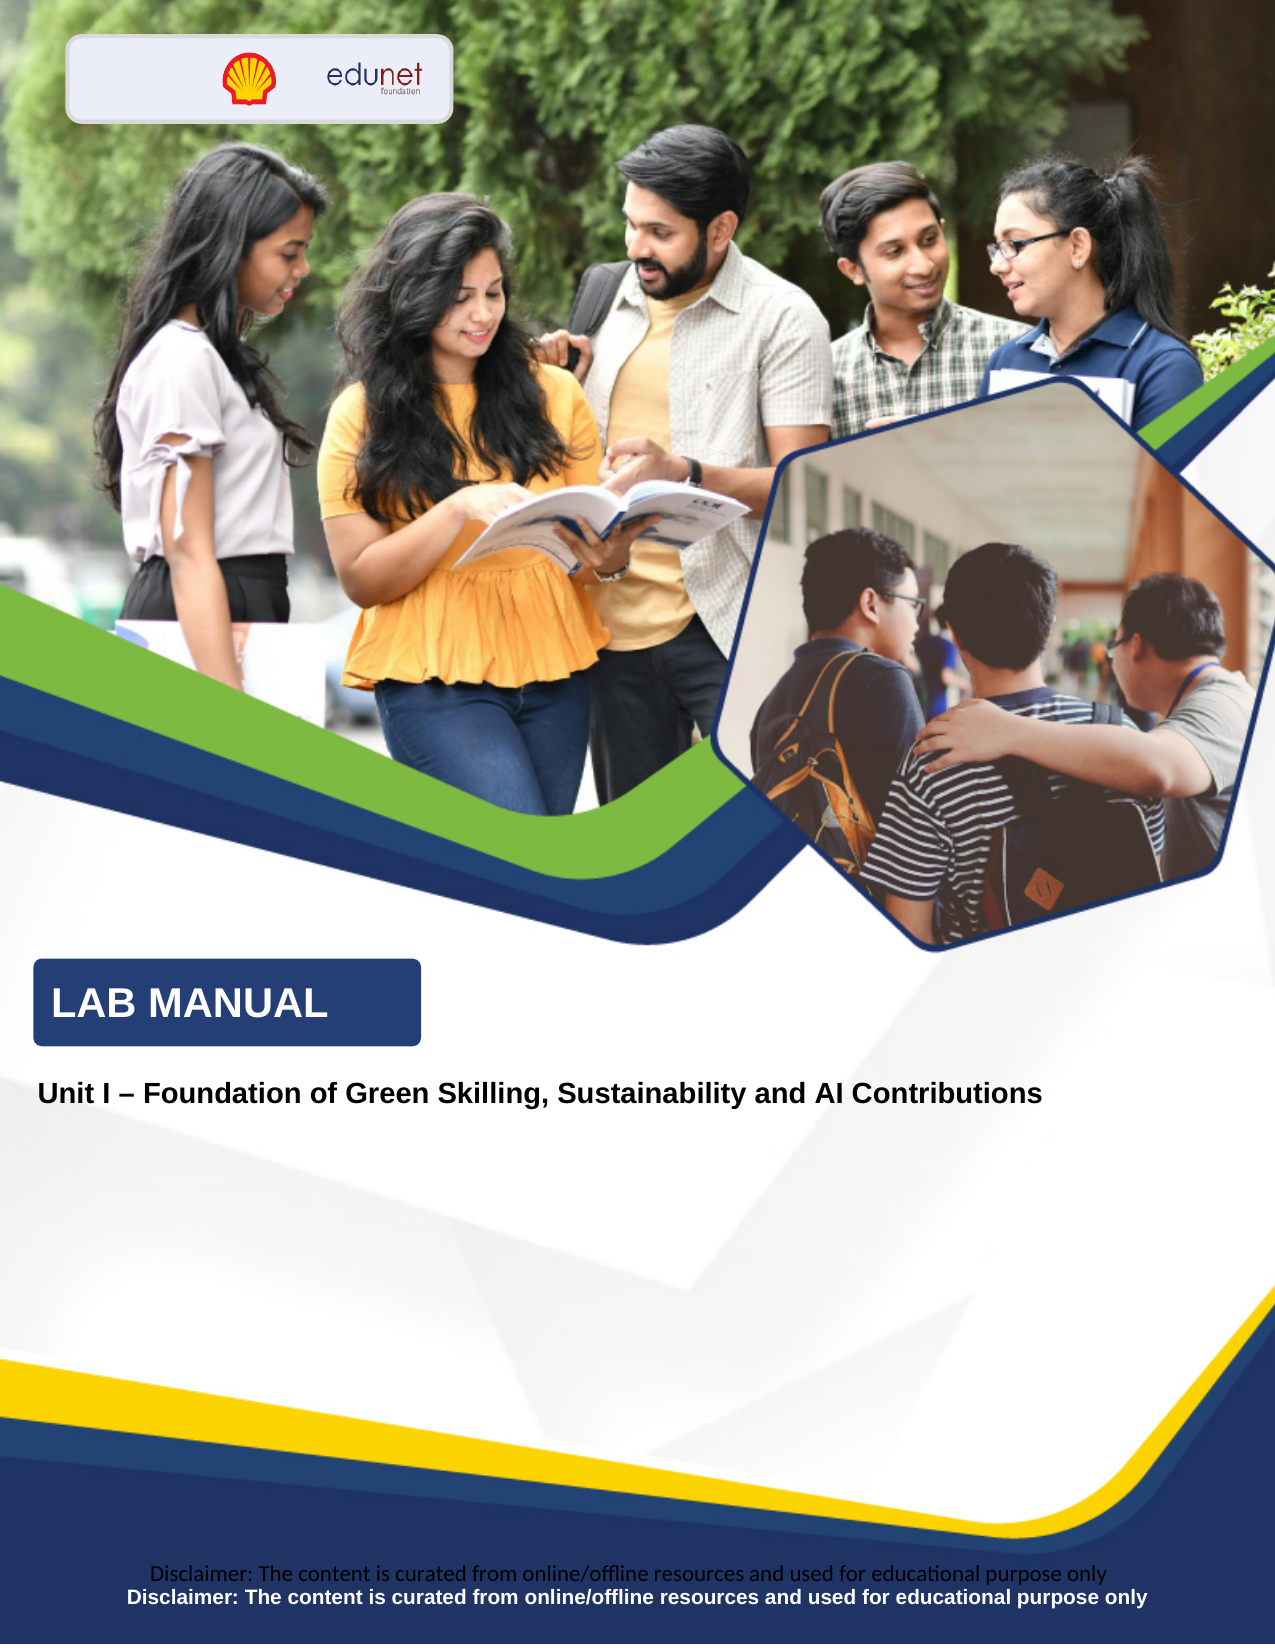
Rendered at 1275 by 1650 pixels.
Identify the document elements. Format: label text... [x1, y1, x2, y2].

picture [0, 0, 1275, 1644]
text Unit I – Foundation of Green Skilling, Sustainability and AI Contributions [37, 1076, 1125, 1110]
